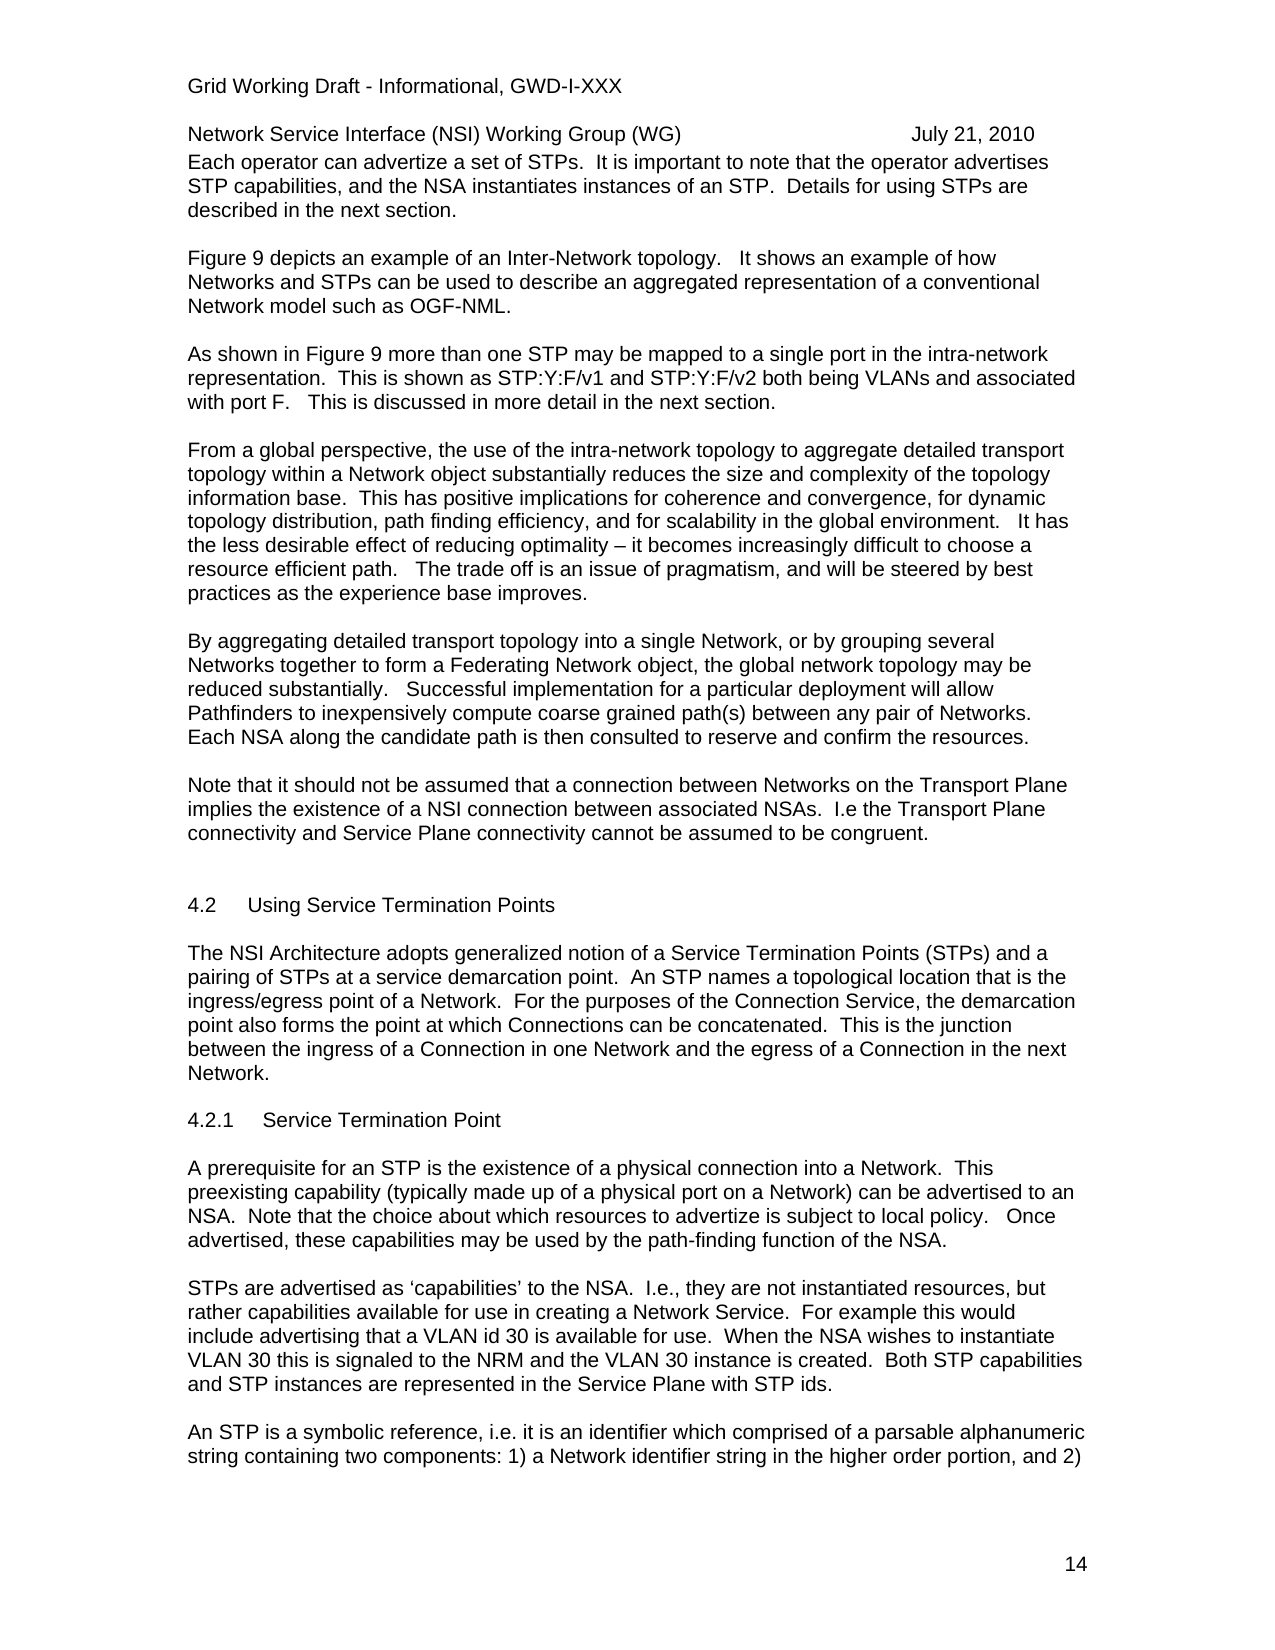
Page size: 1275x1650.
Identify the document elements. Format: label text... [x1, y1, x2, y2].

text The NSI Architecture adopts generalized notion of a Service Termination Points (STPs) and a pairing of STPs at a service demarcation point. An STP names a topological location that is the ingress/egress point of a Network. For the purposes of the Connection Service, the demarcation point also forms the point at which Connections can be concatenated. This is the junction between the ingress of a Connection in one Network and the egress of a Connection in the next Network. [187, 941, 1087, 1084]
text Each operator can advertize a set of STPs. It is important to note that the operator advertises STP capabilities, and the NSA instantiates instances of an STP. Details for using STPs are described in the next section. [187, 150, 1087, 222]
text A prerequisite for an STP is the existence of a physical connection into a Network. This preexisting capability (typically made up of a physical port on a Network) can be advertised to an NSA. Note that the choice about which resources to advertize is subject to local policy. Once advertised, these capabilities may be used by the path-finding function of the NSA. [187, 1156, 1087, 1252]
subtitle Using Service Termination Points [187, 893, 1087, 917]
text Note that it should not be assumed that a connection between Networks on the Transport Plane implies the existence of a NSI connection between associated NSAs. I.e the Transport Plane connectivity and Service Plane connectivity cannot be assumed to be congruent. [187, 773, 1087, 845]
text STPs are advertised as ‘capabilities’ to the NSA. I.e., they are not instantiated resources, but rather capabilities available for use in creating a Network Service. For example this would include advertising that a VLAN id 30 is available for use. When the NSA wishes to instantiate VLAN 30 this is signaled to the NRM and the VLAN 30 instance is created. Both STP capabilities and STP instances are represented in the Service Plane with STP ids. [187, 1276, 1087, 1396]
text From a global perspective, the use of the intra-network topology to aggregate detailed transport topology within a Network object substantially reduces the size and complexity of the topology information base. This has positive implications for coherence and convergence, for dynamic topology distribution, path finding efficiency, and for scalability in the global environment. It has the less desirable effect of reducing optimality – it becomes increasingly difficult to choose a resource efficient path. The trade off is an issue of pragmatism, and will be steered by best practices as the experience base improves. [187, 437, 1087, 605]
text As shown in Figure 9 more than one STP may be mapped to a single port in the intra-network representation. This is shown as STP:Y:F/v1 and STP:Y:F/v2 both being VLANs and associated with port F. This is discussed in more detail in the next section. [187, 342, 1087, 413]
subtitle Service Termination Point [187, 1108, 1087, 1132]
text By aggregating detailed transport topology into a single Network, or by grouping several Networks together to form a Federating Network object, the global network topology may be reduced substantially. Successful implementation for a particular deployment will allow Pathfinders to inexpensively compute coarse grained path(s) between any pair of Networks. Each NSA along the candidate path is then consulted to reserve and confirm the resources. [187, 629, 1087, 749]
text Figure 9 depicts an example of an Inter-Network topology. It shows an example of how Networks and STPs can be used to describe an aggregated representation of a conventional Network model such as OGF-NML. [187, 246, 1087, 318]
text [187, 1420, 1087, 1468]
